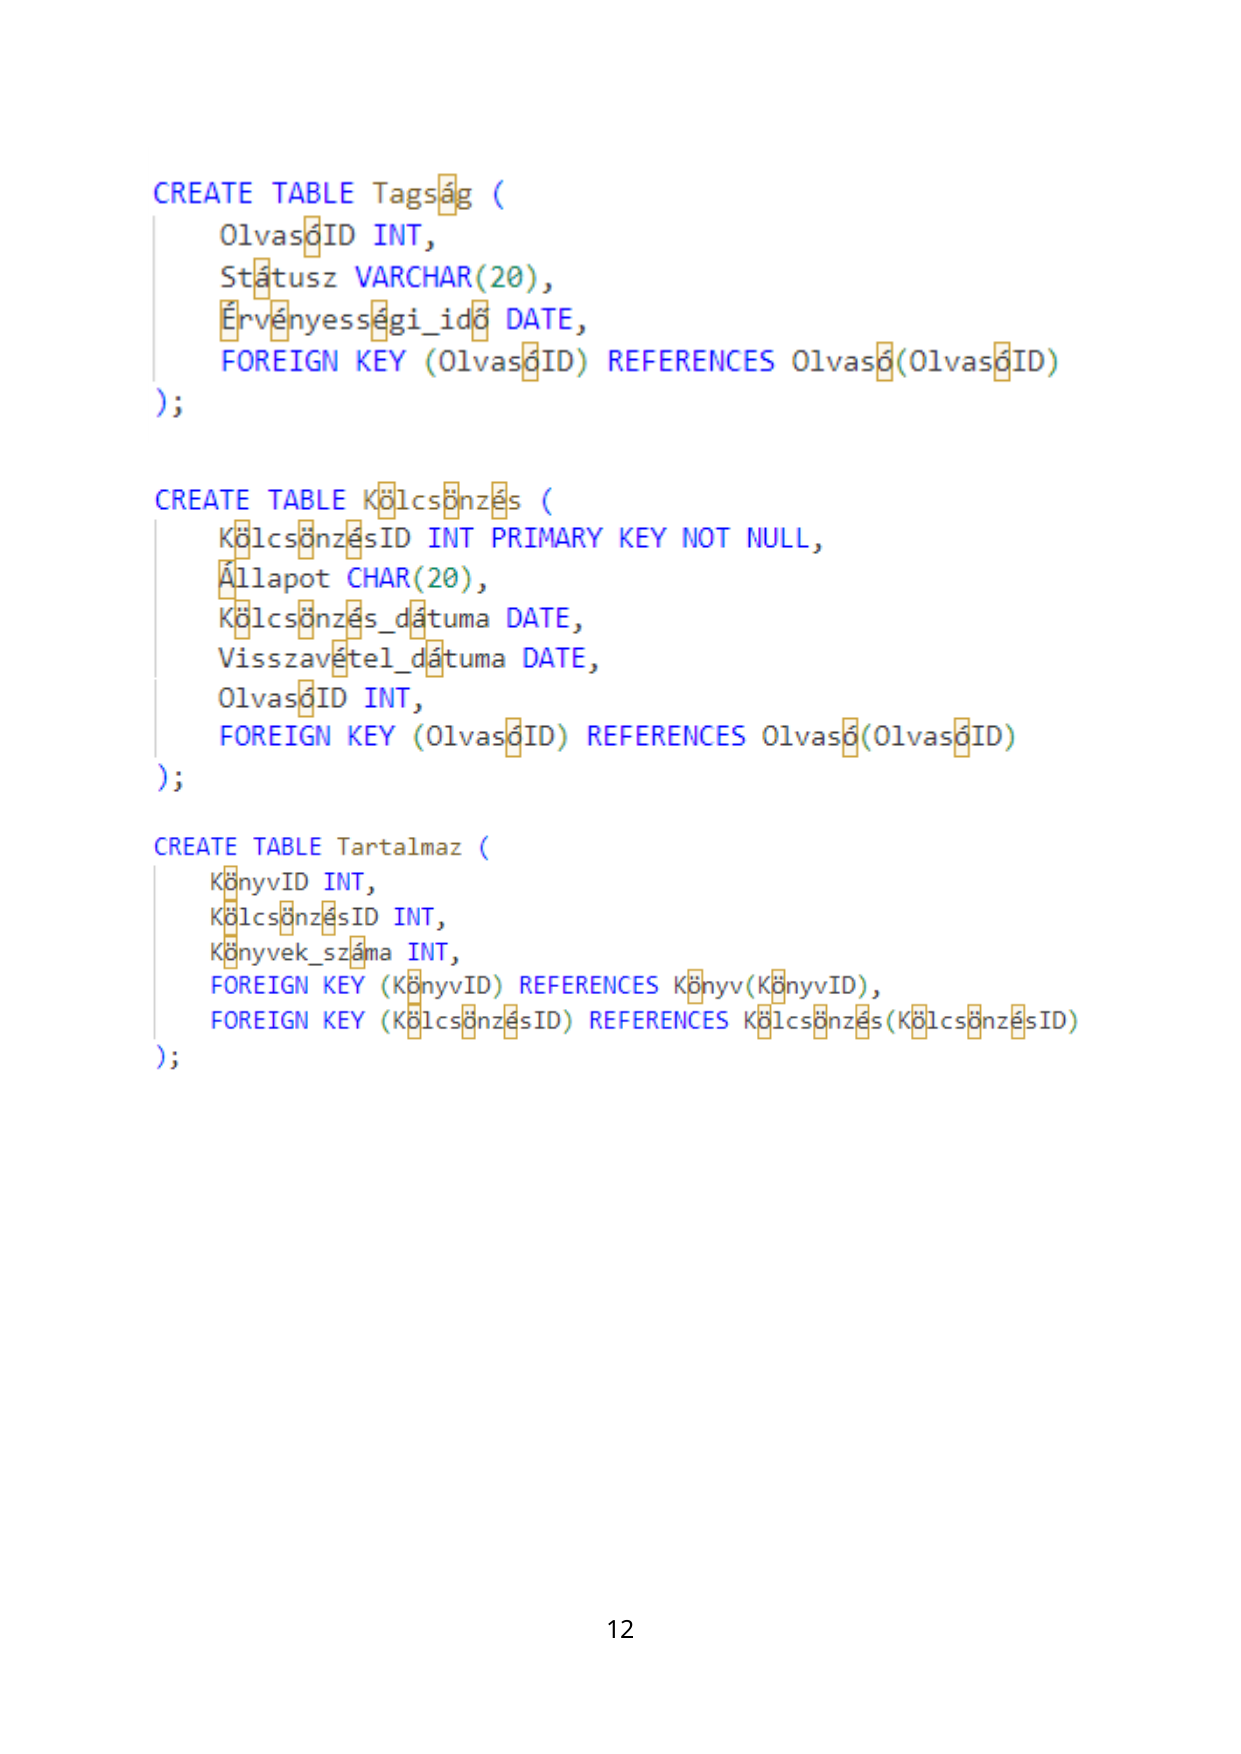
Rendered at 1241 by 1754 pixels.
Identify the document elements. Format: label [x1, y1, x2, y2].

picture [147, 464, 1082, 802]
picture [147, 147, 1074, 443]
picture [147, 823, 1099, 1080]
